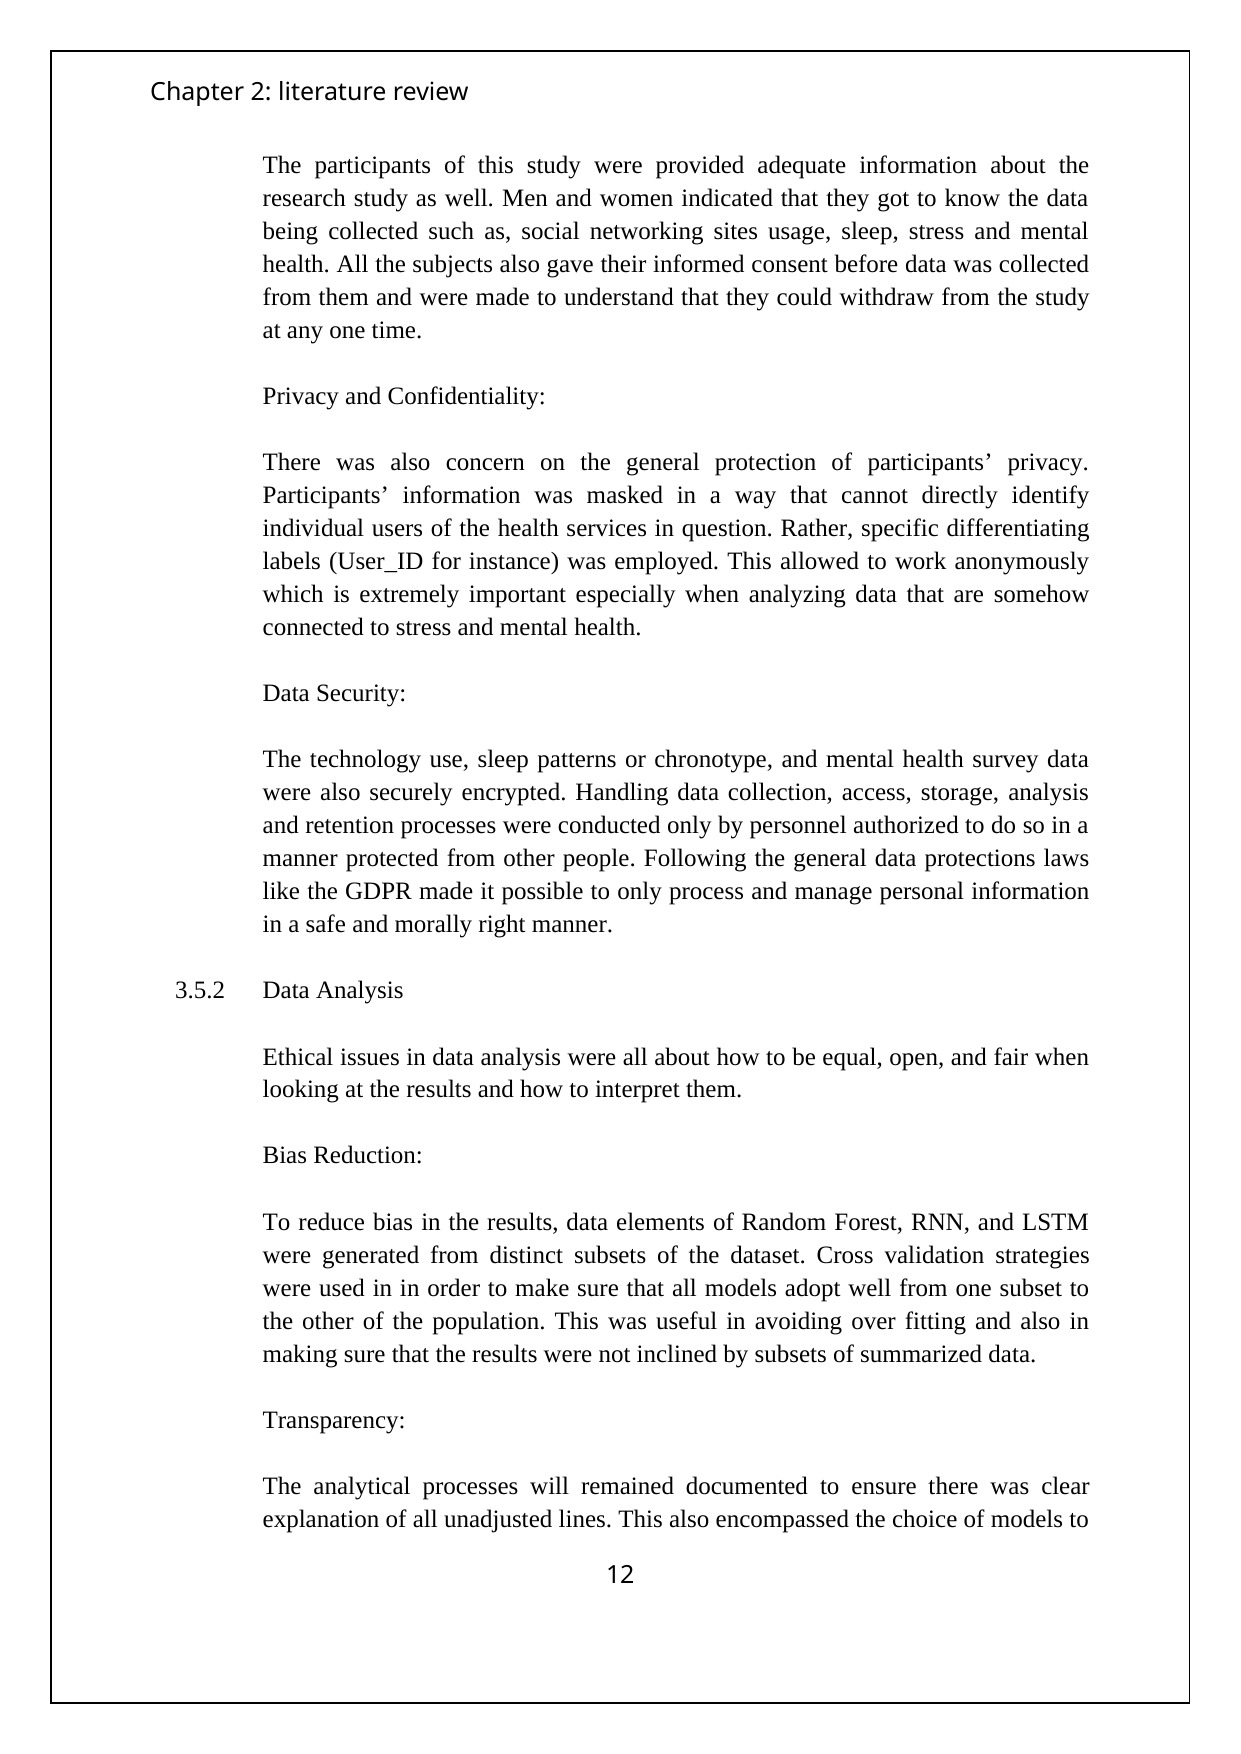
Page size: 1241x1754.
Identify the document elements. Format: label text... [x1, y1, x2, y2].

text To reduce bias in the results, data elements of Random Forest, RNN, and LSTM were generated from distinct subsets of the dataset. Cross validation strategies were used in in order to make sure that all models adopt well from one subset to the other of the population. This was useful in avoiding over fitting and also in making sure that the results were not inclined by subsets of summarized data. [262, 1207, 1090, 1367]
text Transparency: [262, 1405, 1090, 1433]
list Data Analysis [225, 976, 1090, 1004]
text Privacy and Confidentiality: [262, 381, 1090, 410]
text There was also concern on the general protection of participants’ privacy. Participants’ information was masked in a way that cannot directly identify individual users of the health services in question. Rather, specific differentiating labels (User_ID for instance) was employed. This allowed to work anonymously which is extremely important especially when analyzing data that are somehow connected to stress and mental health. [262, 447, 1090, 641]
text The technology use, sleep patterns or chronotype, and mental health survey data were also securely encrypted. Handling data collection, access, storage, analysis and retention processes were conducted only by personnel authorized to do so in a manner protected from other people. Following the general data protections laws like the GDPR made it possible to only process and manage personal information in a safe and morally right manner. [262, 744, 1090, 938]
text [262, 1471, 1090, 1533]
text Ethical issues in data analysis were all about how to be equal, open, and fair when looking at the results and how to interpret them. [262, 1042, 1090, 1103]
text Bias Reduction: [262, 1141, 1090, 1169]
text Data Security: [262, 678, 1090, 707]
text The participants of this study were provided adequate information about the research study as well. Men and women indicated that they got to know the data being collected such as, social networking sites usage, sleep, stress and mental health. All the subjects also gave their informed consent before data was collected from them and were made to understand that they could withdraw from the study at any one time. [262, 150, 1090, 344]
